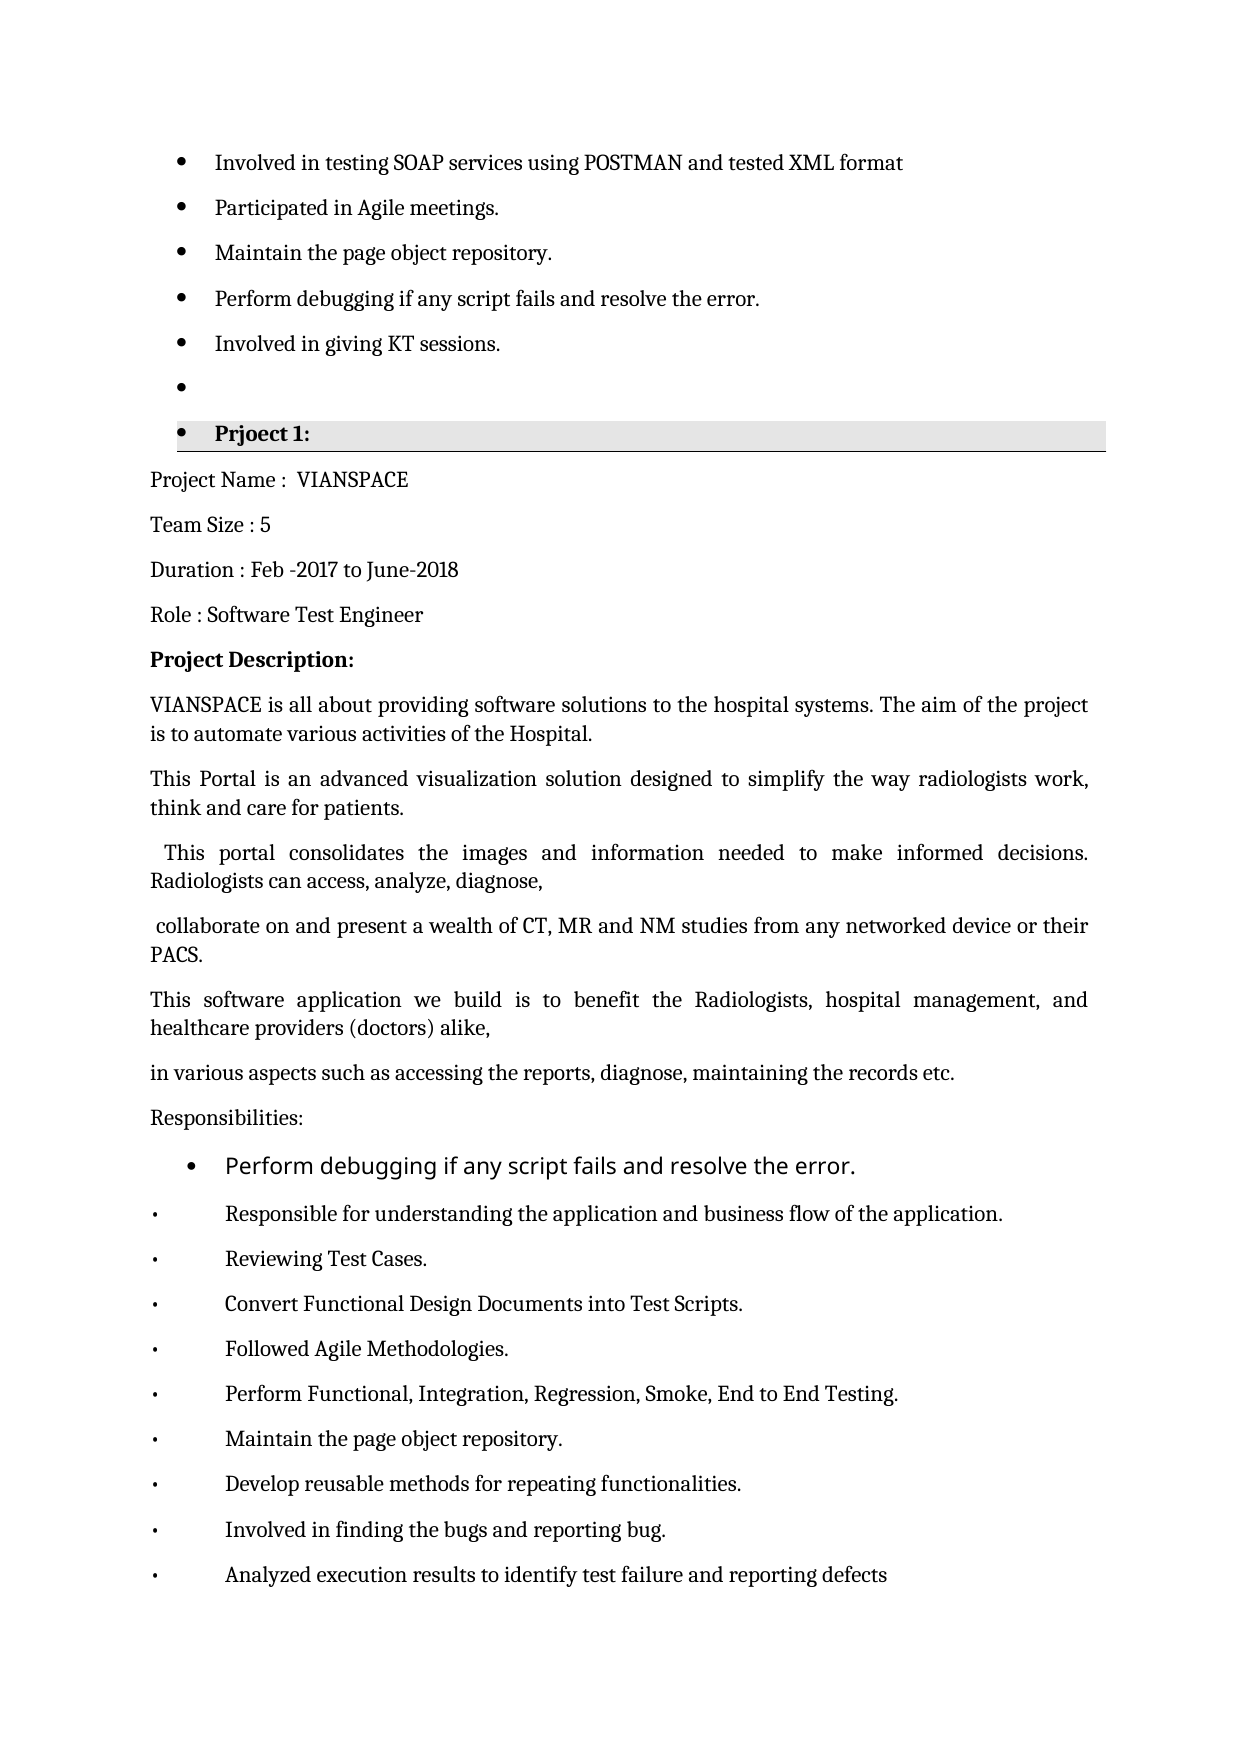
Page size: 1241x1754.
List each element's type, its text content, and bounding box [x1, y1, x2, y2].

list Prjoect 1: [177, 421, 1106, 451]
text This Portal is an advanced visualization solution designed to simplify the way radiologists work, think and care for patients. [150, 766, 1090, 821]
text collaborate on and present a wealth of CT, MR and NM studies from any networked device or their PACS. [150, 913, 1090, 968]
text Project Name : VIANSPACE [150, 467, 1090, 493]
text Responsibilities: [150, 1105, 1090, 1131]
text This portal consolidates the images and information needed to make informed decisions. Radiologists can access, analyze, diagnose, [150, 839, 1090, 894]
list Perform debugging if any script fails and resolve the error. [177, 285, 1090, 312]
list Maintain the page object repository. [177, 240, 1090, 267]
text • Maintain the page object repository. [150, 1426, 1090, 1452]
list Perform debugging if any script fails and resolve the error. [187, 1150, 1090, 1181]
text Team Size : 5 [150, 512, 1090, 538]
text • Convert Functional Design Documents into Test Scripts. [150, 1291, 1090, 1317]
text • Reviewing Test Cases. [150, 1246, 1090, 1272]
text • Followed Agile Methodologies. [150, 1336, 1090, 1362]
text • Perform Functional, Integration, Regression, Smoke, End to End Testing. [150, 1381, 1090, 1407]
text Duration : Feb -2017 to June-2018 [150, 557, 1090, 583]
list Involved in giving KT sessions. [177, 330, 1090, 357]
text in various aspects such as accessing the reports, diagnose, maintaining the records etc. [150, 1060, 1090, 1086]
list Participated in Agile meetings. [177, 195, 1090, 221]
text Project Description: [150, 647, 1090, 673]
text This software application we build is to benefit the Radiologists, hospital management, and healthcare providers (doctors) alike, [150, 986, 1090, 1041]
text • Responsible for understanding the application and business flow of the application. [150, 1201, 1090, 1227]
text VIANSPACE is all about providing software solutions to the hospital systems. The aim of the project is to automate various activities of the Hospital. [150, 692, 1090, 747]
text • Analyzed execution results to identify test failure and reporting defects [150, 1561, 1090, 1588]
text • Develop reusable methods for repeating functionalities. [150, 1471, 1090, 1498]
text Role : Software Test Engineer [150, 602, 1090, 628]
list Involved in testing SOAP services using POSTMAN and tested XML format [177, 150, 1090, 176]
text • Involved in finding the bugs and reporting bug. [150, 1516, 1090, 1543]
